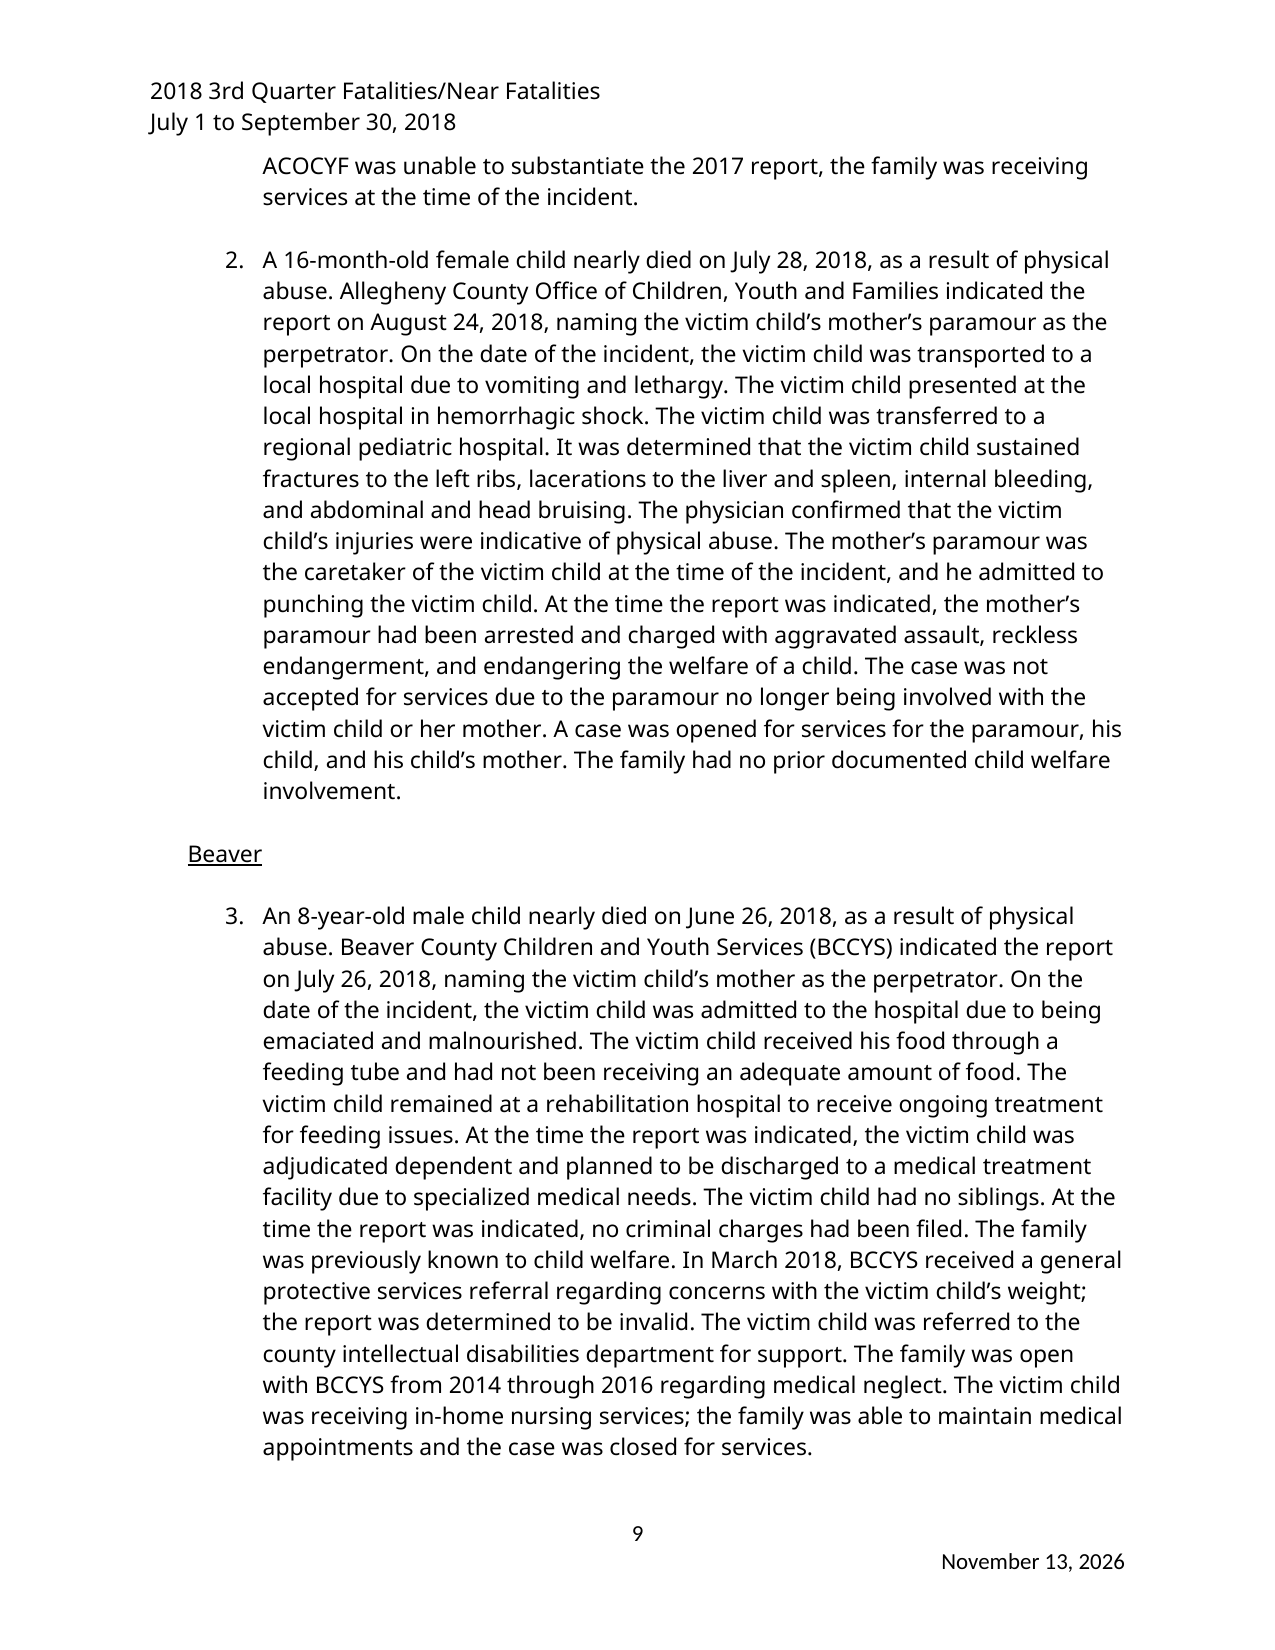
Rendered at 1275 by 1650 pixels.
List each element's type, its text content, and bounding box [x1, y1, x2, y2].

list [225, 150, 1125, 212]
text Beaver [150, 837, 1125, 869]
list A 16-month-old female child nearly died on July 28, 2018, as a result of physical abuse. Allegheny County Office of Children, Youth and Families indicated the report on August 24, 2018, naming the victim child’s mother’s paramour as the perpetrator. On the date of the incident, the victim child was transported to a local hospital due to vomiting and lethargy. The victim child presented at the local hospital in hemorrhagic shock. The victim child was transferred to a regional pediatric hospital. It was determined that the victim child sustained fractures to the left ribs, lacerations to the liver and spleen, internal bleeding, and abdominal and head bruising. The physician confirmed that the victim child’s injuries were indicative of physical abuse. The mother’s paramour was the caretaker of the victim child at the time of the incident, and he admitted to punching the victim child. At the time the report was indicated, the mother’s paramour had been arrested and charged with aggravated assault, reckless endangerment, and endangering the welfare of a child. The case was not accepted for services due to the paramour no longer being involved with the victim child or her mother. A case was opened for services for the paramour, his child, and his child’s mother. The family had no prior documented child welfare involvement. [225, 244, 1125, 806]
list An 8-year-old male child nearly died on June 26, 2018, as a result of physical abuse. Beaver County Children and Youth Services (BCCYS) indicated the report on July 26, 2018, naming the victim child’s mother as the perpetrator. On the date of the incident, the victim child was admitted to the hospital due to being emaciated and malnourished. The victim child received his food through a feeding tube and had not been receiving an adequate amount of food. The victim child remained at a rehabilitation hospital to receive ongoing treatment for feeding issues. At the time the report was indicated, the victim child was adjudicated dependent and planned to be discharged to a medical treatment facility due to specialized medical needs. The victim child had no siblings. At the time the report was indicated, no criminal charges had been filed. The family was previously known to child welfare. In March 2018, BCCYS received a general protective services referral regarding concerns with the victim child’s weight; the report was determined to be invalid. The victim child was referred to the county intellectual disabilities department for support. The family was open with BCCYS from 2014 through 2016 regarding medical neglect. The victim child was receiving in-home nursing services; the family was able to maintain medical appointments and the case was closed for services. [225, 900, 1125, 1462]
